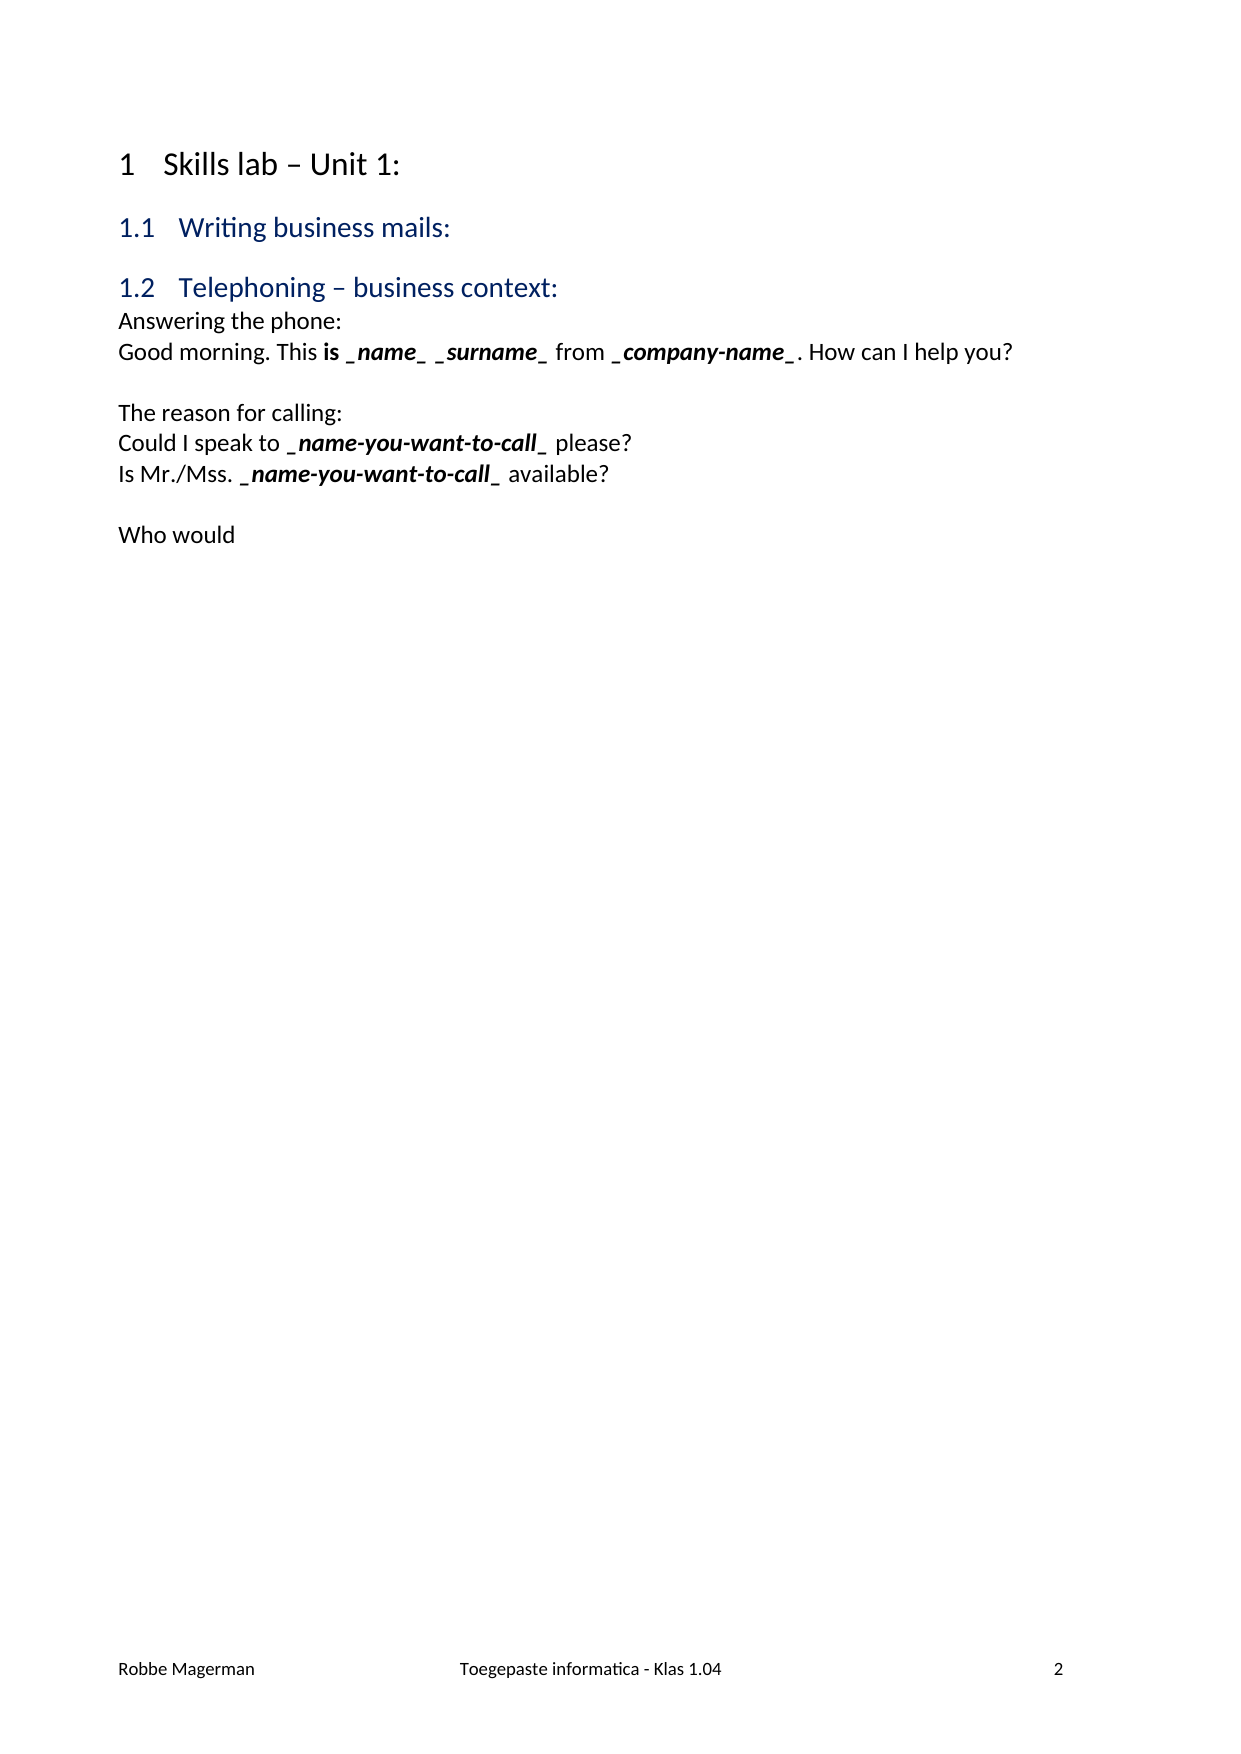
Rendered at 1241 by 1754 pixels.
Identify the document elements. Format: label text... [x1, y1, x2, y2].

subtitle Telephoning – business context: [118, 269, 1122, 305]
text Who would [118, 519, 1122, 549]
text Could I speak to _name-you-want-to-call_ please? [118, 427, 1122, 458]
subtitle Writing business mails: [118, 209, 1122, 244]
text Is Mr./Mss. _name-you-want-to-call_ available? [118, 458, 1122, 488]
text Answering the phone: [118, 305, 1122, 336]
subtitle Skills lab – Unit 1: [118, 143, 1122, 184]
text Good morning. This is _name_ _surname_ from _company-name_. How can I help you? [118, 336, 1122, 366]
text The reason for calling: [118, 397, 1122, 427]
